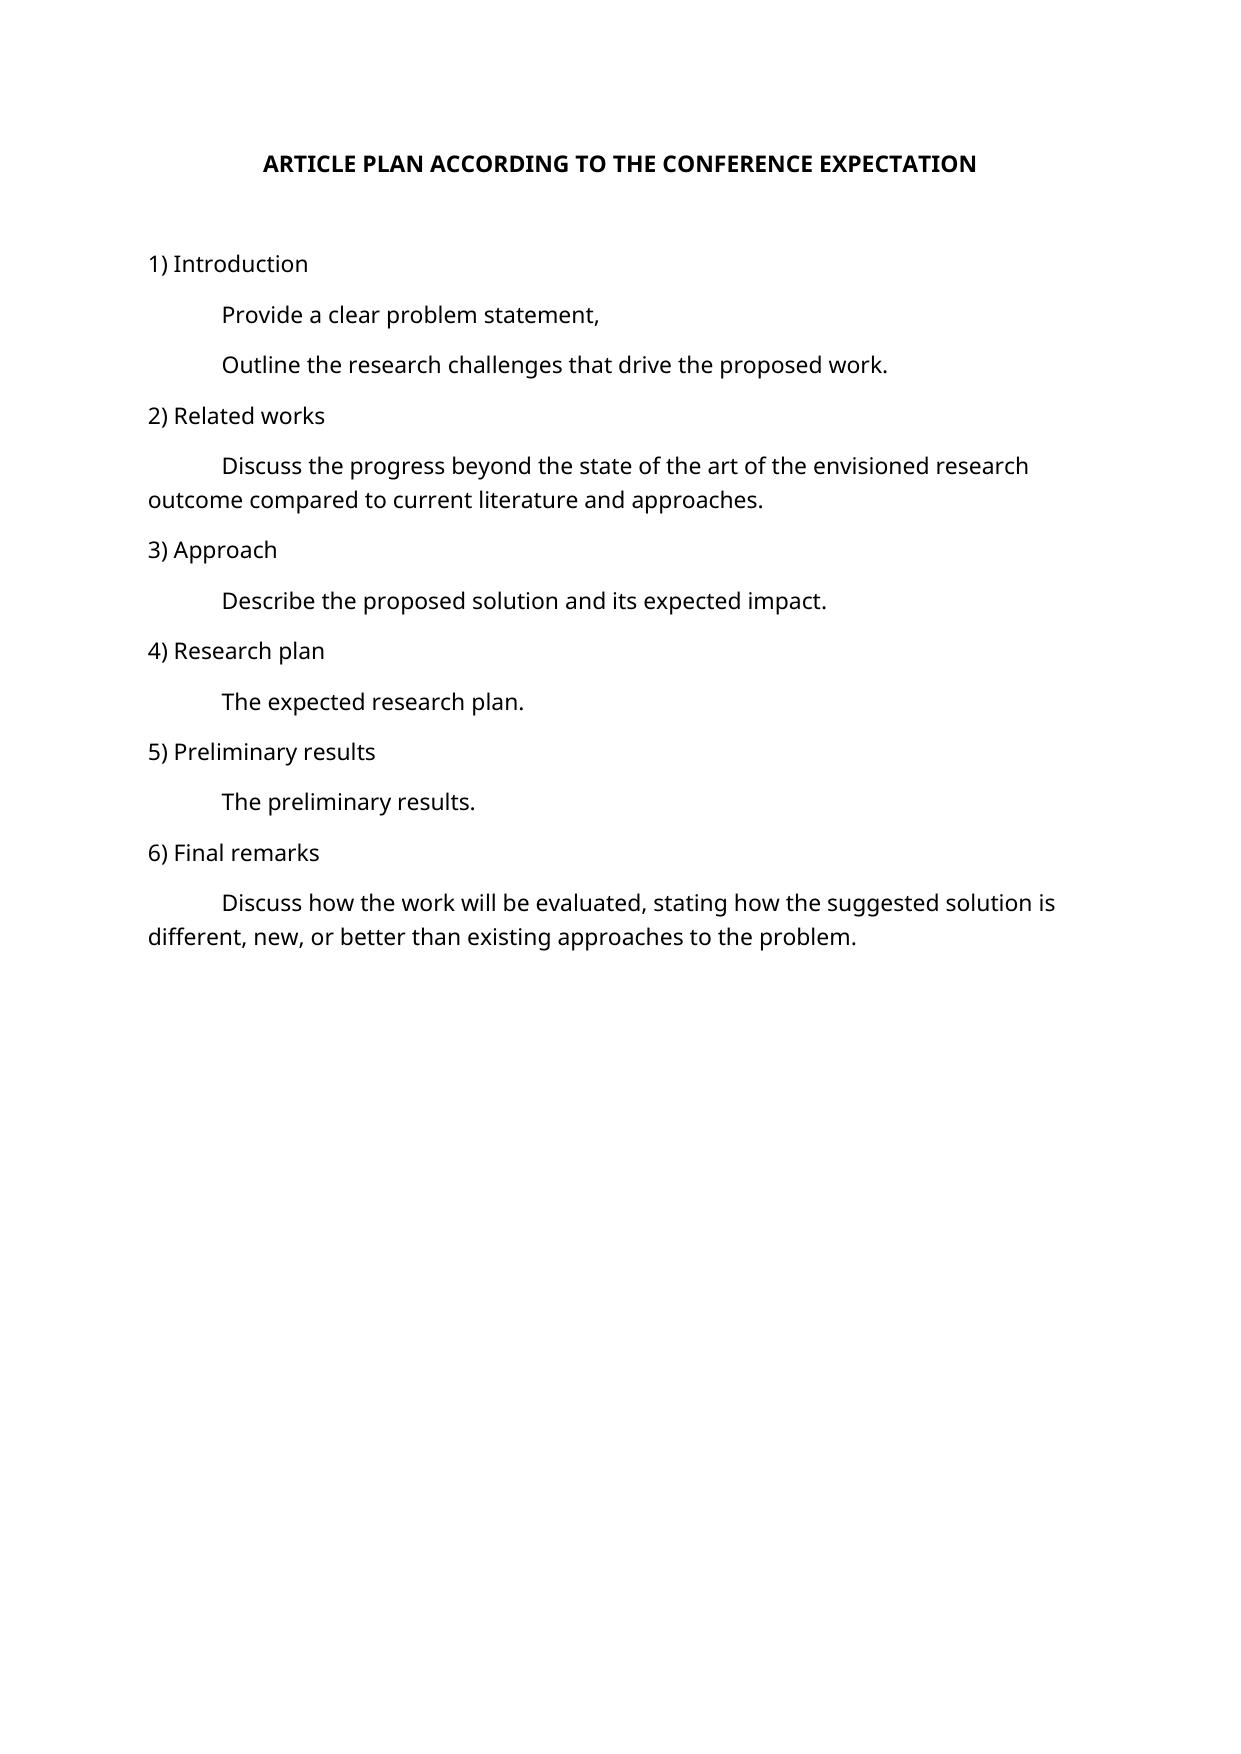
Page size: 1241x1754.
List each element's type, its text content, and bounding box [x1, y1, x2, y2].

text The expected research plan. [148, 686, 1093, 717]
text Discuss how the work will be evaluated, stating how the suggested solution is different, new, or better than existing approaches to the problem. [148, 887, 1093, 952]
text Provide a clear problem statement, [148, 299, 1093, 330]
text 6) Final remarks [148, 837, 1093, 868]
text ARTICLE PLAN ACCORDING TO THE CONFERENCE EXPECTATION [148, 148, 1093, 179]
text 4) Research plan [148, 635, 1093, 666]
text Outline the research challenges that drive the proposed work. [148, 349, 1093, 381]
text 3) Approach [148, 534, 1093, 566]
text Describe the proposed solution and its expected impact. [148, 585, 1093, 616]
text 1) Introduction [148, 248, 1093, 280]
text 5) Preliminary results [148, 736, 1093, 767]
text The preliminary results. [148, 786, 1093, 818]
text 2) Related works [148, 400, 1093, 431]
text Discuss the progress beyond the state of the art of the envisioned research outcome compared to current literature and approaches. [148, 450, 1093, 515]
